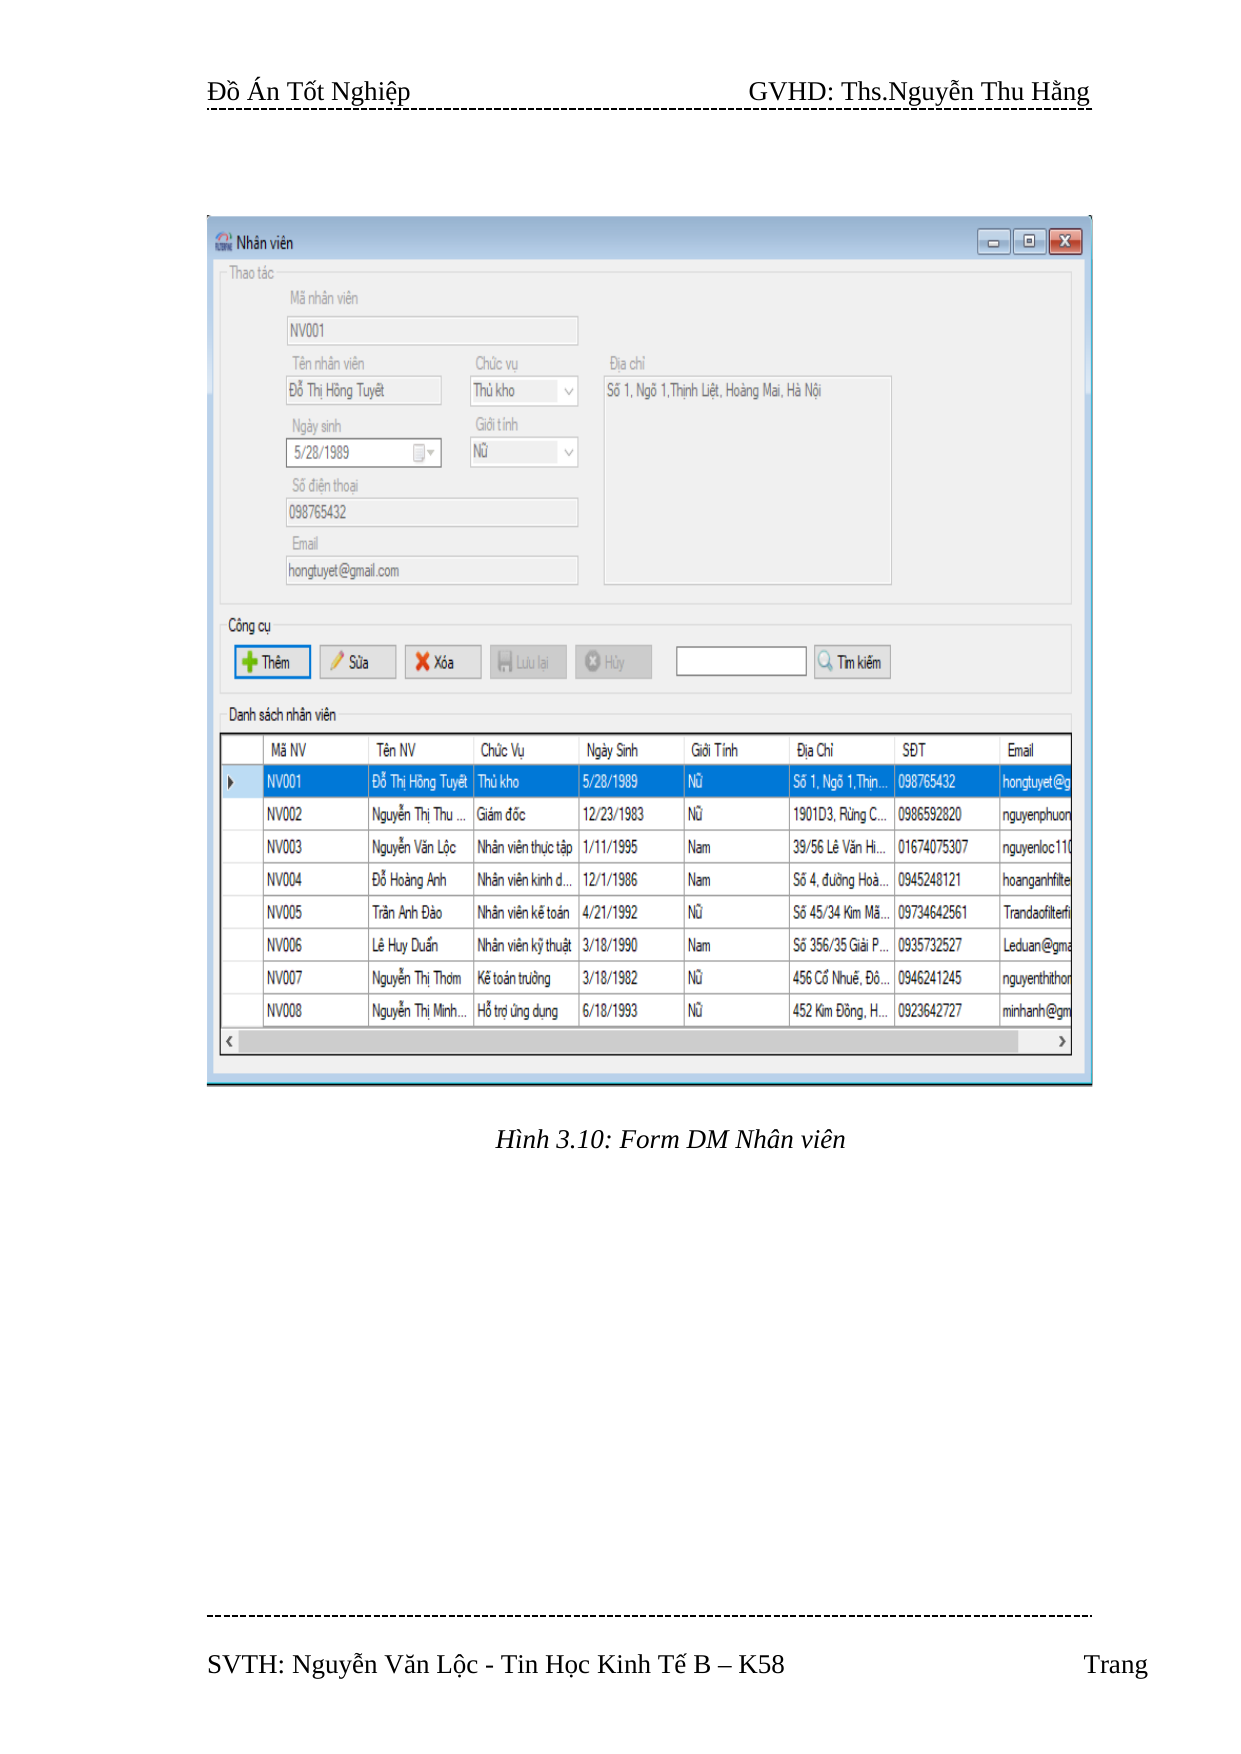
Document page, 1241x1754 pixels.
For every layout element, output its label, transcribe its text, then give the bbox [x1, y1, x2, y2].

picture [206, 215, 1093, 1087]
text Hình 3.10: Form DM Nhân viên [207, 1123, 1092, 1154]
